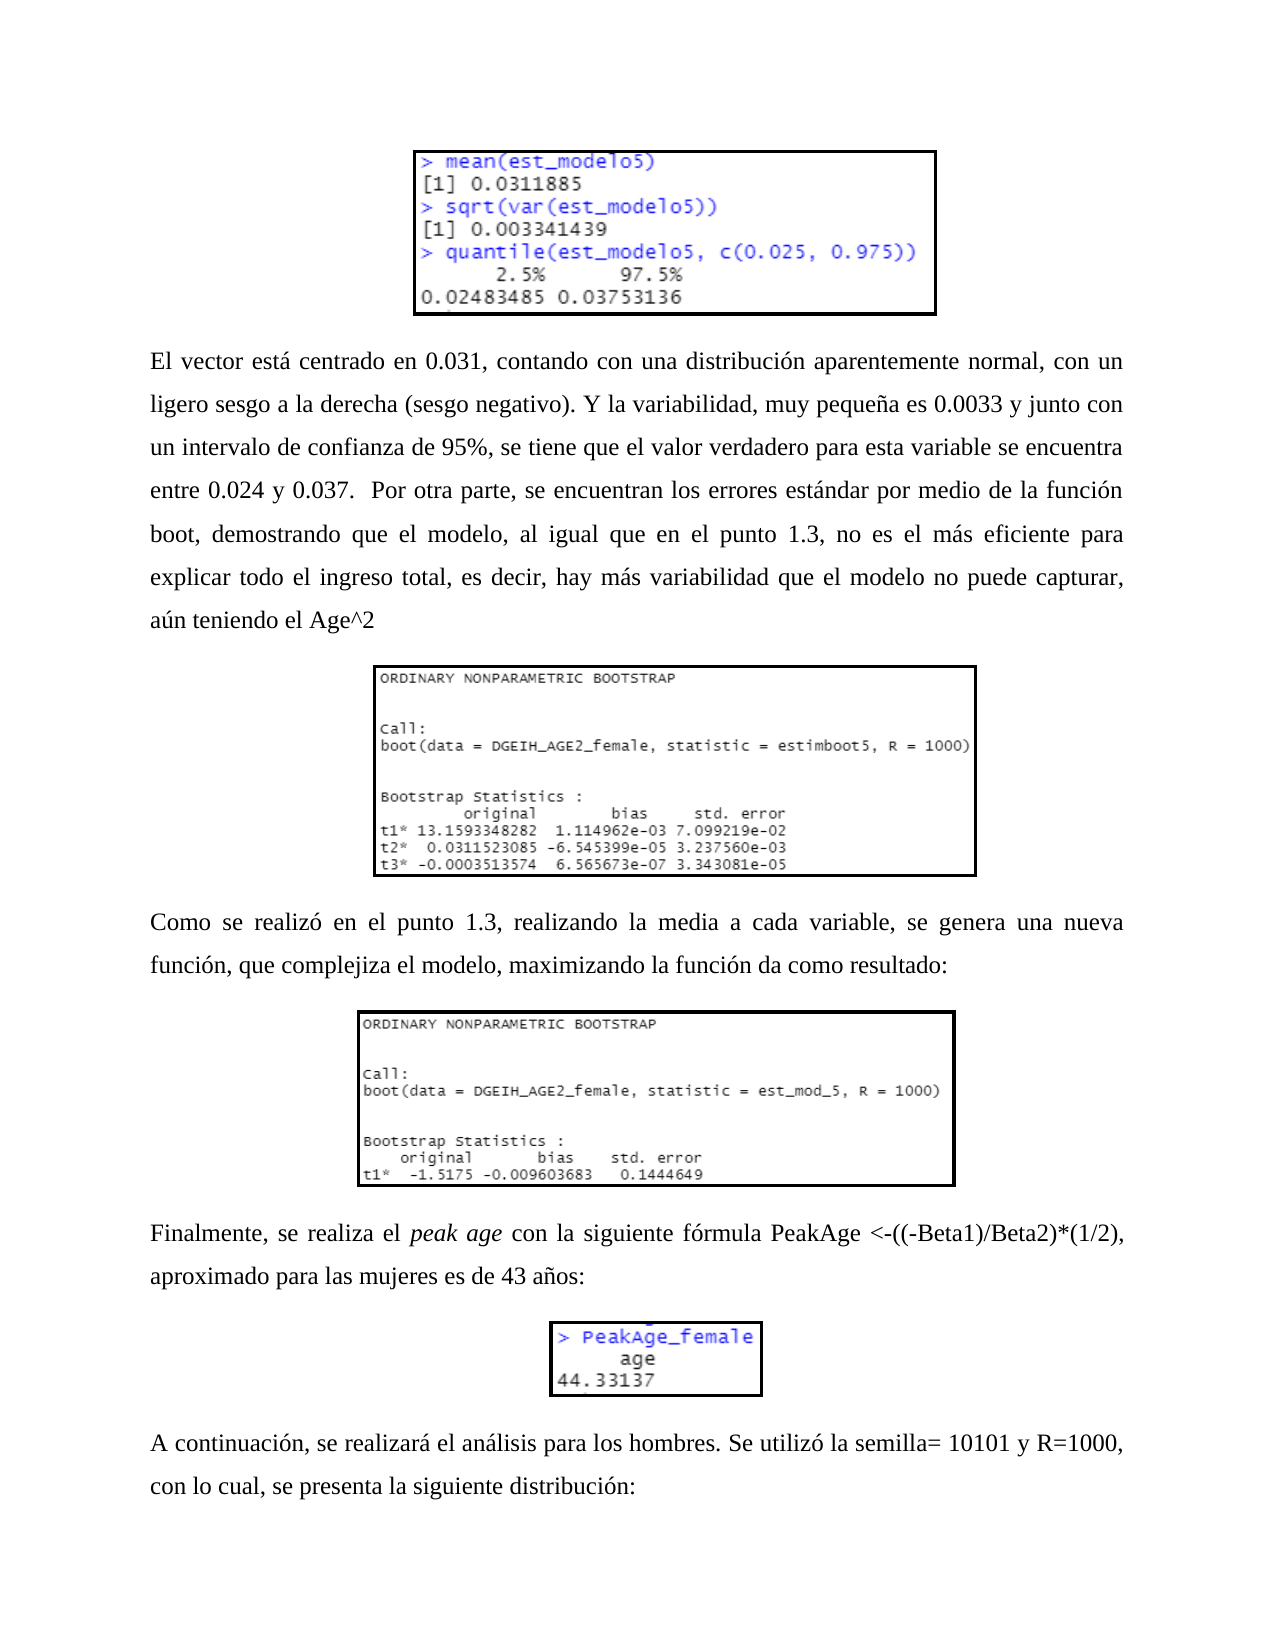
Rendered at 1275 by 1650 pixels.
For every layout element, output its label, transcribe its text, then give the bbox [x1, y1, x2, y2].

text El vector está centrado en 0.031, contando con una distribución aparentemente normal, con un ligero sesgo a la derecha (sesgo negativo). Y la variabilidad, muy pequeña es 0.0033 y junto con un intervalo de confianza de 95%, se tiene que el valor verdadero para esta variable se encuentra entre 0.024 y 0.037. Por otra parte, se encuentran los errores estándar por medio de la función boot, demostrando que el modelo, al igual que en el punto 1.3, no es el más eficiente para explicar todo el ingreso total, es decir, hay más variabilidad que el modelo no puede capturar, aún teniendo el Age^2 [150, 346, 1125, 634]
text A continuación, se realizará el análisis para los hombres. Se utilizó la semilla= 10101 y R=1000, con lo cual, se presenta la siguiente distribución: [150, 1428, 1125, 1499]
picture [376, 668, 974, 874]
picture [553, 1324, 760, 1394]
text Como se realizó en el punto 1.3, realizando la media a cada variable, se genera una nueva función, que complejiza el modelo, maximizando la función da como resultado: [150, 907, 1125, 979]
picture [360, 1014, 952, 1184]
text Finalmente, se realiza el peak age con la siguiente fórmula PeakAge <-((-Beta1)/Beta2)*(1/2), aproximado para las mujeres es de 43 años: [150, 1218, 1125, 1289]
picture [416, 153, 934, 312]
